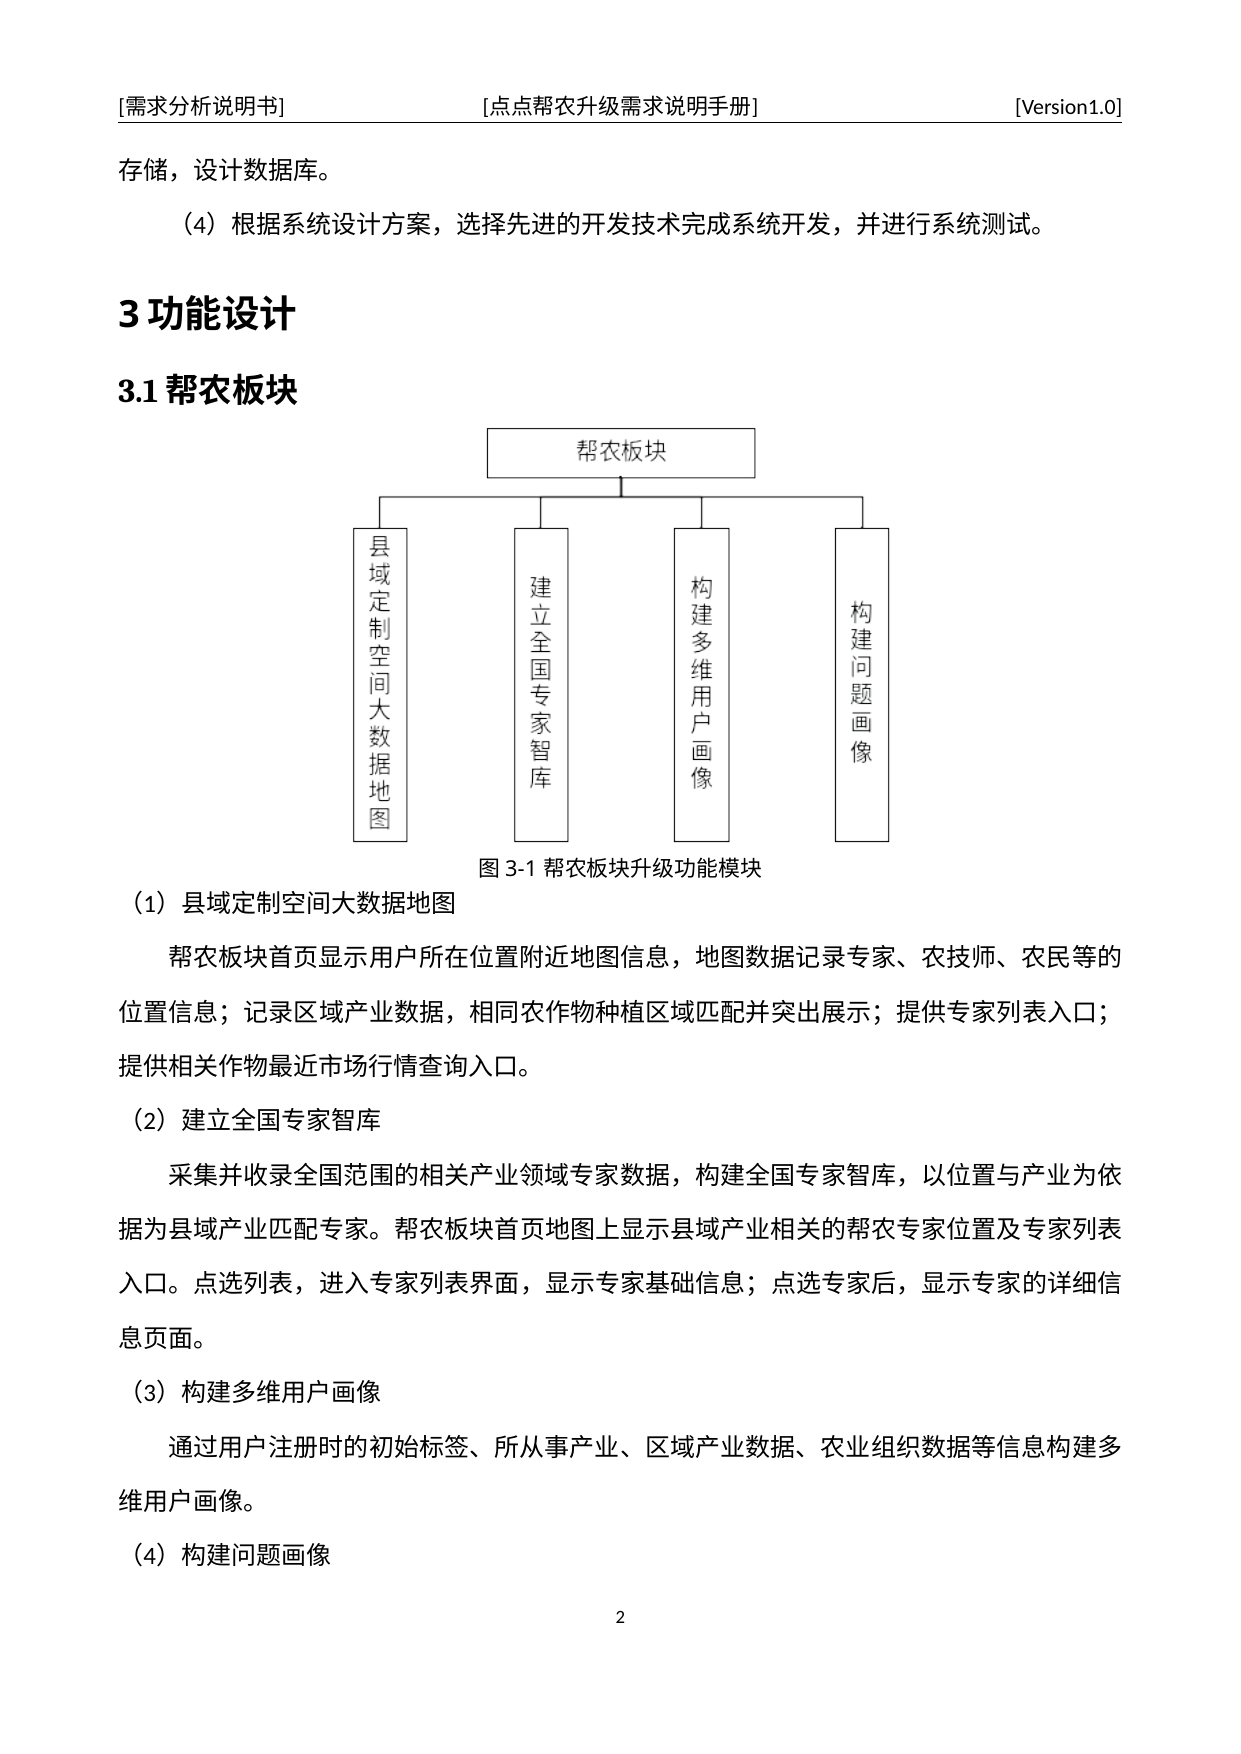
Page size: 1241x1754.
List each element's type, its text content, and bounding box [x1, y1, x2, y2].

text （4）构建问题画像 [118, 1536, 1122, 1572]
text 采集并收录全国范围的相关产业领域专家数据，构建全国专家智库，以位置与产业为依据为县域产业匹配专家。帮农板块首页地图上显示县域产业相关的帮农专家位置及专家列表入口。点选列表，进入专家列表界面，显示专家基础信息；点选专家后，显示专家的详细信息页面。 [118, 1155, 1122, 1354]
text 通过用户注册时的初始标签、所从事产业、区域产业数据、农业组织数据等信息构建多维用户画像。 [118, 1427, 1122, 1518]
text （4）根据系统设计方案，选择先进的开发技术完成系统开发，并进行系统测试。 [118, 204, 1122, 241]
text 图3-1 帮农板块升级功能模块 [118, 851, 1122, 883]
text （3）构建多维用户画像 [118, 1373, 1122, 1409]
text 帮农板块首页显示用户所在位置附近地图信息，地图数据记录专家、农技师、农民等的位置信息；记录区域产业数据，相同农作物种植区域匹配并突出展示；提供专家列表入口；提供相关作物最近市场行情查询入口。 [118, 938, 1122, 1083]
text （2）建立全国专家智库 [118, 1101, 1122, 1137]
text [118, 150, 1122, 186]
subtitle 3功能设计 [118, 284, 1122, 338]
subtitle 3.1 帮农板块 [118, 363, 1122, 412]
text （1）县域定制空间大数据地图 [118, 883, 1122, 919]
